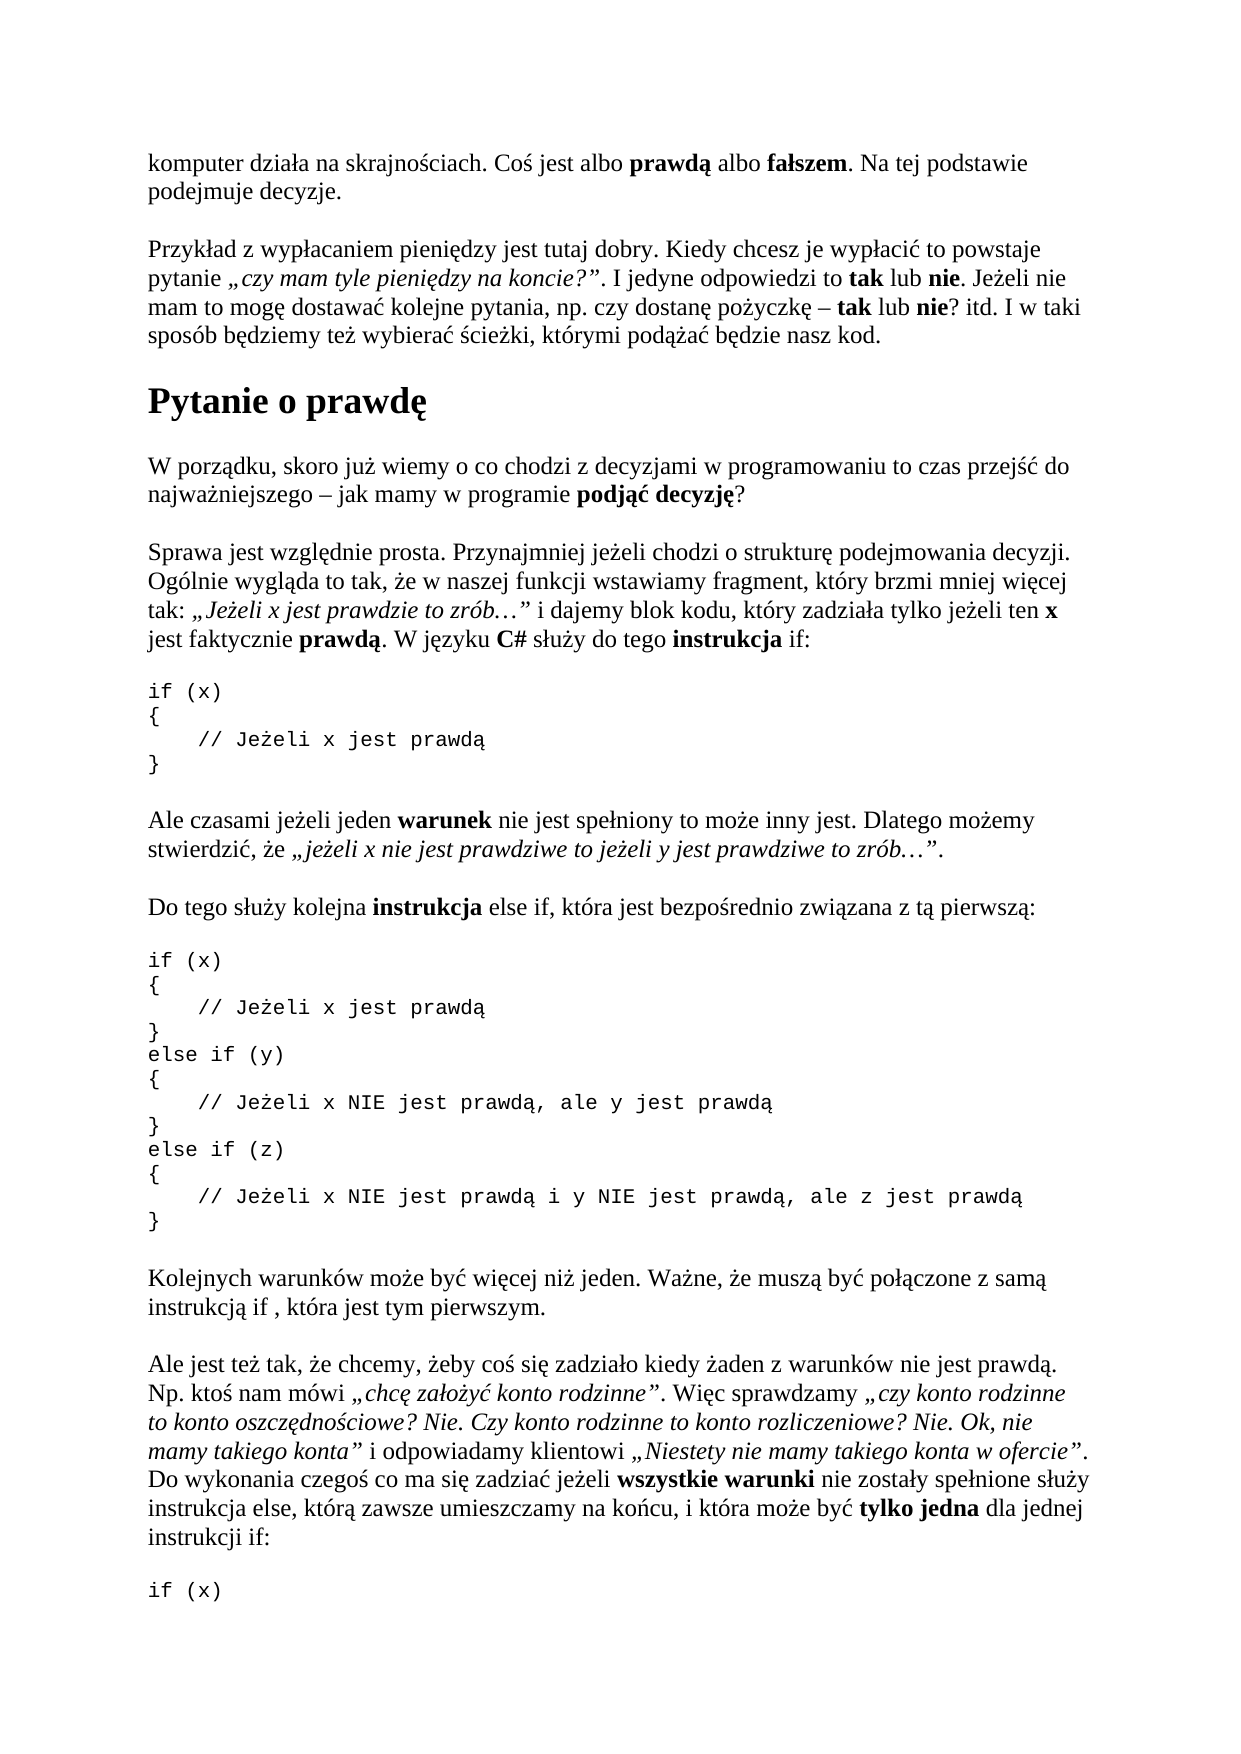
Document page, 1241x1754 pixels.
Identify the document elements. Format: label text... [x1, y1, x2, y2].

text if (x) [148, 950, 1093, 973]
text { [148, 1163, 1093, 1186]
text { [148, 973, 1093, 997]
text Sprawa jest względnie prosta. Przynajmniej jeżeli chodzi o strukturę podejmowania decyzji. Ogólnie wygląda to tak, że w naszej funkcji wstawiamy fragment, który brzmi mniej więcej tak: „Jeżeli x jest prawdzie to zrób…” i dajemy blok kodu, który zadziała tylko jeżeli ten x jest faktycznie prawdą. W języku C# służy do tego instrukcja if: [148, 537, 1093, 652]
text } [148, 1021, 1093, 1044]
text Kolejnych warunków może być więcej niż jeden. Ważne, że muszą być połączone z samą instrukcją if , która jest tym pierwszym. [148, 1263, 1093, 1320]
text } [148, 1115, 1093, 1139]
text if (x) [148, 682, 1093, 705]
text Pytanie o prawdę [148, 378, 1093, 422]
text W porządku, skoro już wiemy o co chodzi z decyzjami w programowaniu to czas przejść do najważniejszego – jak mamy w programie podjąć decyzję? [148, 451, 1093, 508]
text else if (z) [148, 1139, 1093, 1163]
text } [148, 752, 1093, 776]
text { [148, 1068, 1093, 1092]
text } [148, 1210, 1093, 1234]
text Ale jest też tak, że chcemy, żeby coś się zadziało kiedy żaden z warunków nie jest prawdą. Np. ktoś nam mówi „chcę założyć konto rodzinne”. Więc sprawdzamy „czy konto rodzinne to konto oszczędnościowe? Nie. Czy konto rodzinne to konto rozliczeniowe? Nie. Ok, nie mamy takiego konta” i odpowiadamy klientowi „Niestety nie mamy takiego konta w ofercie”. Do wykonania czegoś co ma się zadziać jeżeli wszystkie warunki nie zostały spełnione służy instrukcja else, którą zawsze umieszczamy na końcu, i która może być tylko jedna dla jednej instrukcji if: [148, 1349, 1093, 1551]
text Ale czasami jeżeli jeden warunek nie jest spełniony to może inny jest. Dlatego możemy stwierdzić, że „jeżeli x nie jest prawdziwe to jeżeli y jest prawdziwe to zrób…”. [148, 805, 1093, 863]
text // Jeżeli x jest prawdą [148, 997, 1093, 1021]
text // Jeżeli x NIE jest prawdą, ale y jest prawdą [148, 1092, 1093, 1115]
text if (x) [148, 1580, 1093, 1603]
text Do tego służy kolejna instrukcja else if, która jest bezpośrednio związana z tą pierwszą: [148, 892, 1093, 921]
text Przykład z wypłacaniem pieniędzy jest tutaj dobry. Kiedy chcesz je wypłacić to powstaje pytanie „czy mam tyle pieniędzy na koncie?”. I jedyne odpowiedzi to tak lub nie. Jeżeli nie mam to mogę dostawać kolejne pytania, np. czy dostanę pożyczkę – tak lub nie? itd. I w taki sposób będziemy też wybierać ścieżki, którymi podążać będzie nasz kod. [148, 234, 1093, 349]
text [148, 148, 1093, 205]
text // Jeżeli x jest prawdą [148, 729, 1093, 752]
text // Jeżeli x NIE jest prawdą i y NIE jest prawdą, ale z jest prawdą [148, 1186, 1093, 1210]
text else if (y) [148, 1044, 1093, 1068]
text { [148, 705, 1093, 729]
